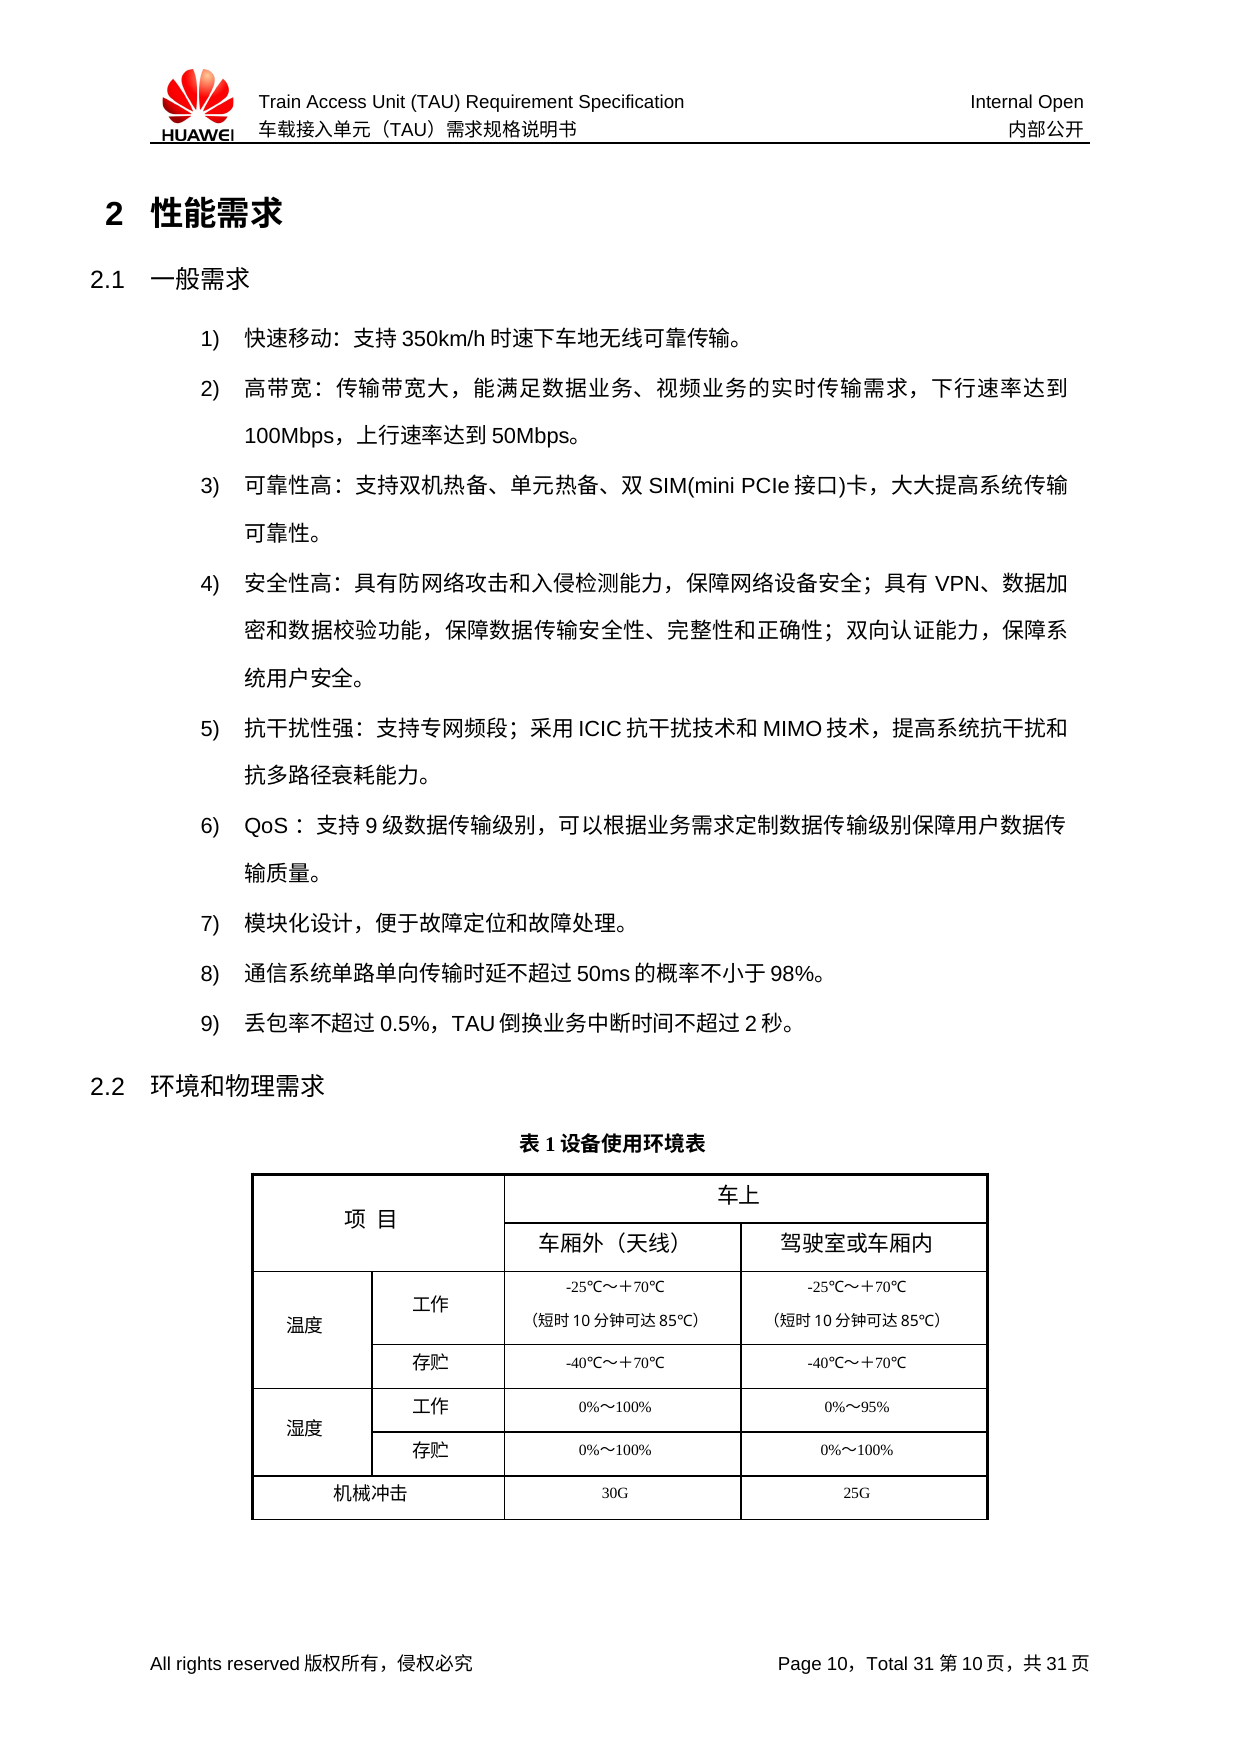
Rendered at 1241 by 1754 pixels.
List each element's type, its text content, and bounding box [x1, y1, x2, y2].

table_header 项 目 [254, 1176, 504, 1271]
table_cell 工作 [373, 1389, 504, 1431]
list 高带宽：传输带宽大，能满足数据业务、视频业务的实时传输需求，下行速率达到100Mbps，上行速率达到50Mbps。 [200, 371, 1068, 450]
table_cell 驾驶室或车厢内 [742, 1224, 986, 1271]
table_cell 30G [505, 1477, 740, 1519]
table_cell 湿度 [254, 1389, 371, 1475]
table_cell 0%～100% [505, 1433, 740, 1475]
subtitle 环境和物理需求 [90, 1066, 1068, 1102]
table_cell 工作 [373, 1272, 504, 1344]
table_cell 存贮 [373, 1433, 504, 1475]
subtitle 性能需求 [105, 186, 1068, 235]
table_cell -40℃～＋ [742, 1345, 986, 1387]
list QoS ：支持9级数据传输级别，可以根据业务需求定制数据传输级别保障用户数据传输质量。 [200, 808, 1068, 888]
table_cell 机械冲击 [254, 1477, 504, 1519]
table_cell ～＋70℃ （短时10分钟可达85℃） [742, 1272, 986, 1344]
list 安全性高：具有防网络攻击和入侵检测能力，保障网络设备安全；具有VPN、数据加密和数据校验功能，保障数据传输安全性、完整性和正确性；双向认证能力，保障系统用户安全。 [200, 566, 1068, 693]
table_cell 25G [742, 1477, 986, 1519]
list 抗干扰性强：支持专网频段；采用ICIC抗干扰技术和MIMO技术，提高系统抗干扰和抗多路径衰耗能力。 [200, 711, 1068, 790]
list 通信系统单路单向传输时延不超过50ms的概率不小于98%。 [200, 956, 1068, 988]
table_cell -40℃～＋ [505, 1345, 740, 1387]
picture [162, 69, 234, 141]
list 模块化设计，便于故障定位和故障处理。 [200, 906, 1068, 938]
subtitle 一般需求 [90, 260, 1068, 296]
table_cell 车厢外（天线） [505, 1224, 740, 1271]
table_cell 温度 [254, 1272, 371, 1387]
table_cell 存贮 [373, 1345, 504, 1387]
table_cell 0%～100% [742, 1433, 986, 1475]
list 快速移动：支持350km/h时速下车地无线可靠传输。 [200, 321, 1068, 353]
table_cell 0%～95% [742, 1389, 986, 1431]
list 可靠性高：支持双机热备、单元热备、双SIM(mini PCIe接口)卡，大大提高系统传输可靠性。 [200, 468, 1068, 548]
table_cell -25℃～＋70℃ （短时10分钟可达85℃） [505, 1272, 740, 1344]
table_header 车上 [505, 1176, 986, 1222]
list 丢包率不超过0.5%，TAU倒换业务中断时间不超过2秒。 [200, 1006, 1068, 1038]
table_cell 0%～100% [505, 1389, 740, 1431]
